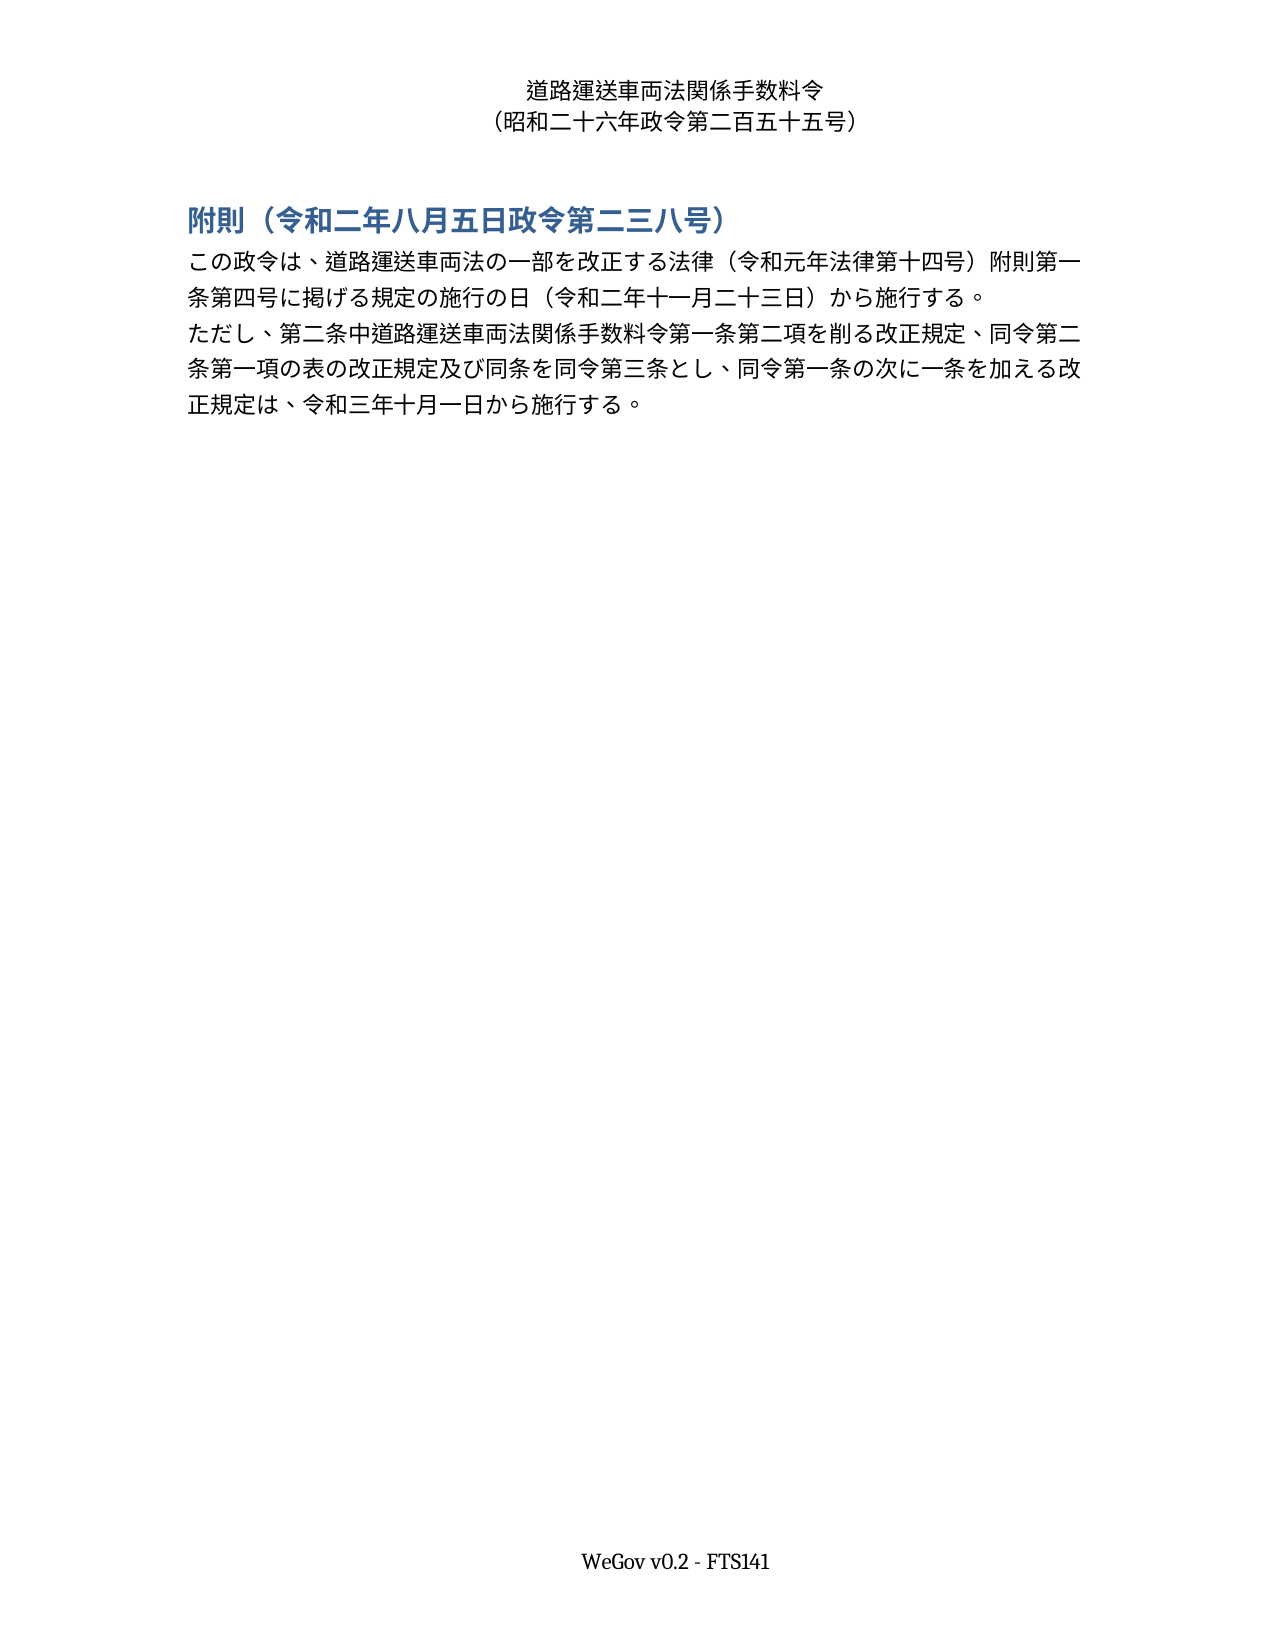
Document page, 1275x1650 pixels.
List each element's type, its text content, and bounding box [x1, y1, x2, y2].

subtitle 附則（令和二年八月五日政令第二三八号） [187, 200, 1087, 240]
text この政令は、道路運送車両法の一部を改正する法律（令和元年法律第十四号）附則第一条第四号に掲げる規定の施行の日（令和二年十一月二十三日）から施行する。 ただし、第二条中道路運送車両法関係手数料令第一条第二項を削る改正規定、同令第二条第一項の表の改正規定及び同条を同令第三条とし、同令第一条の次に一条を加える改正規定は、令和三年十月一日から施行する。 [187, 246, 1087, 421]
